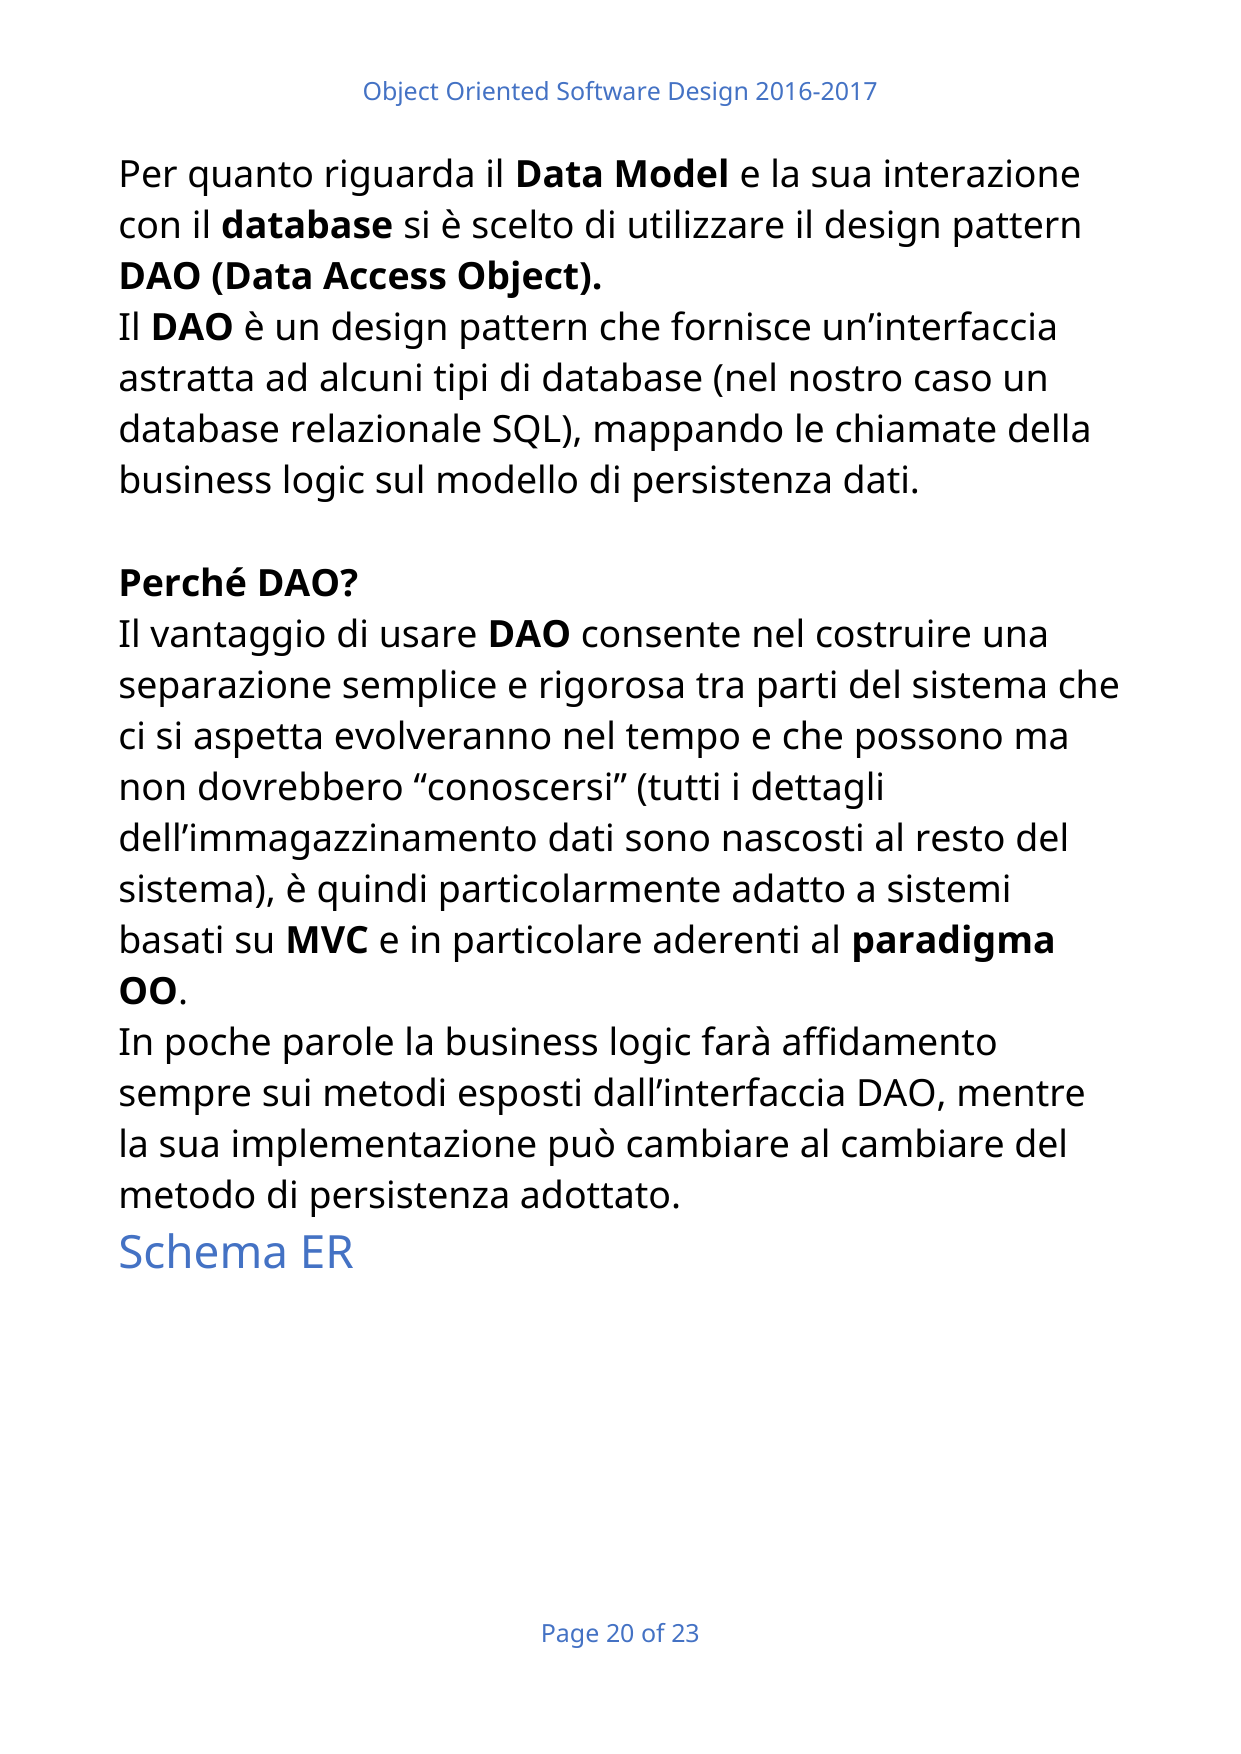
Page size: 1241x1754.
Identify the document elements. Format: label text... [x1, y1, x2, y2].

text Il vantaggio di usare DAO consente nel costruire una separazione semplice e rigorosa tra parti del sistema che ci si aspetta evolveranno nel tempo e che possono ma non dovrebbero “conoscersi” (tutti i dettagli dell’immagazzinamento dati sono nascosti al resto del sistema), è quindi particolarmente adatto a sistemi basati su MVC e in particolare aderenti al paradigma OO. [118, 607, 1122, 1015]
text Per quanto riguarda il Data Model e la sua interazione con il database si è scelto di utilizzare il design pattern DAO (Data Access Object). [118, 148, 1122, 301]
text Schema ER [118, 1219, 1122, 1282]
text In poche parole la business logic farà affidamento sempre sui metodi esposti dall’interfaccia DAO, mentre la sua implementazione può cambiare al cambiare del metodo di persistenza adottato. [118, 1015, 1122, 1219]
text Perché DAO? [118, 556, 1122, 607]
